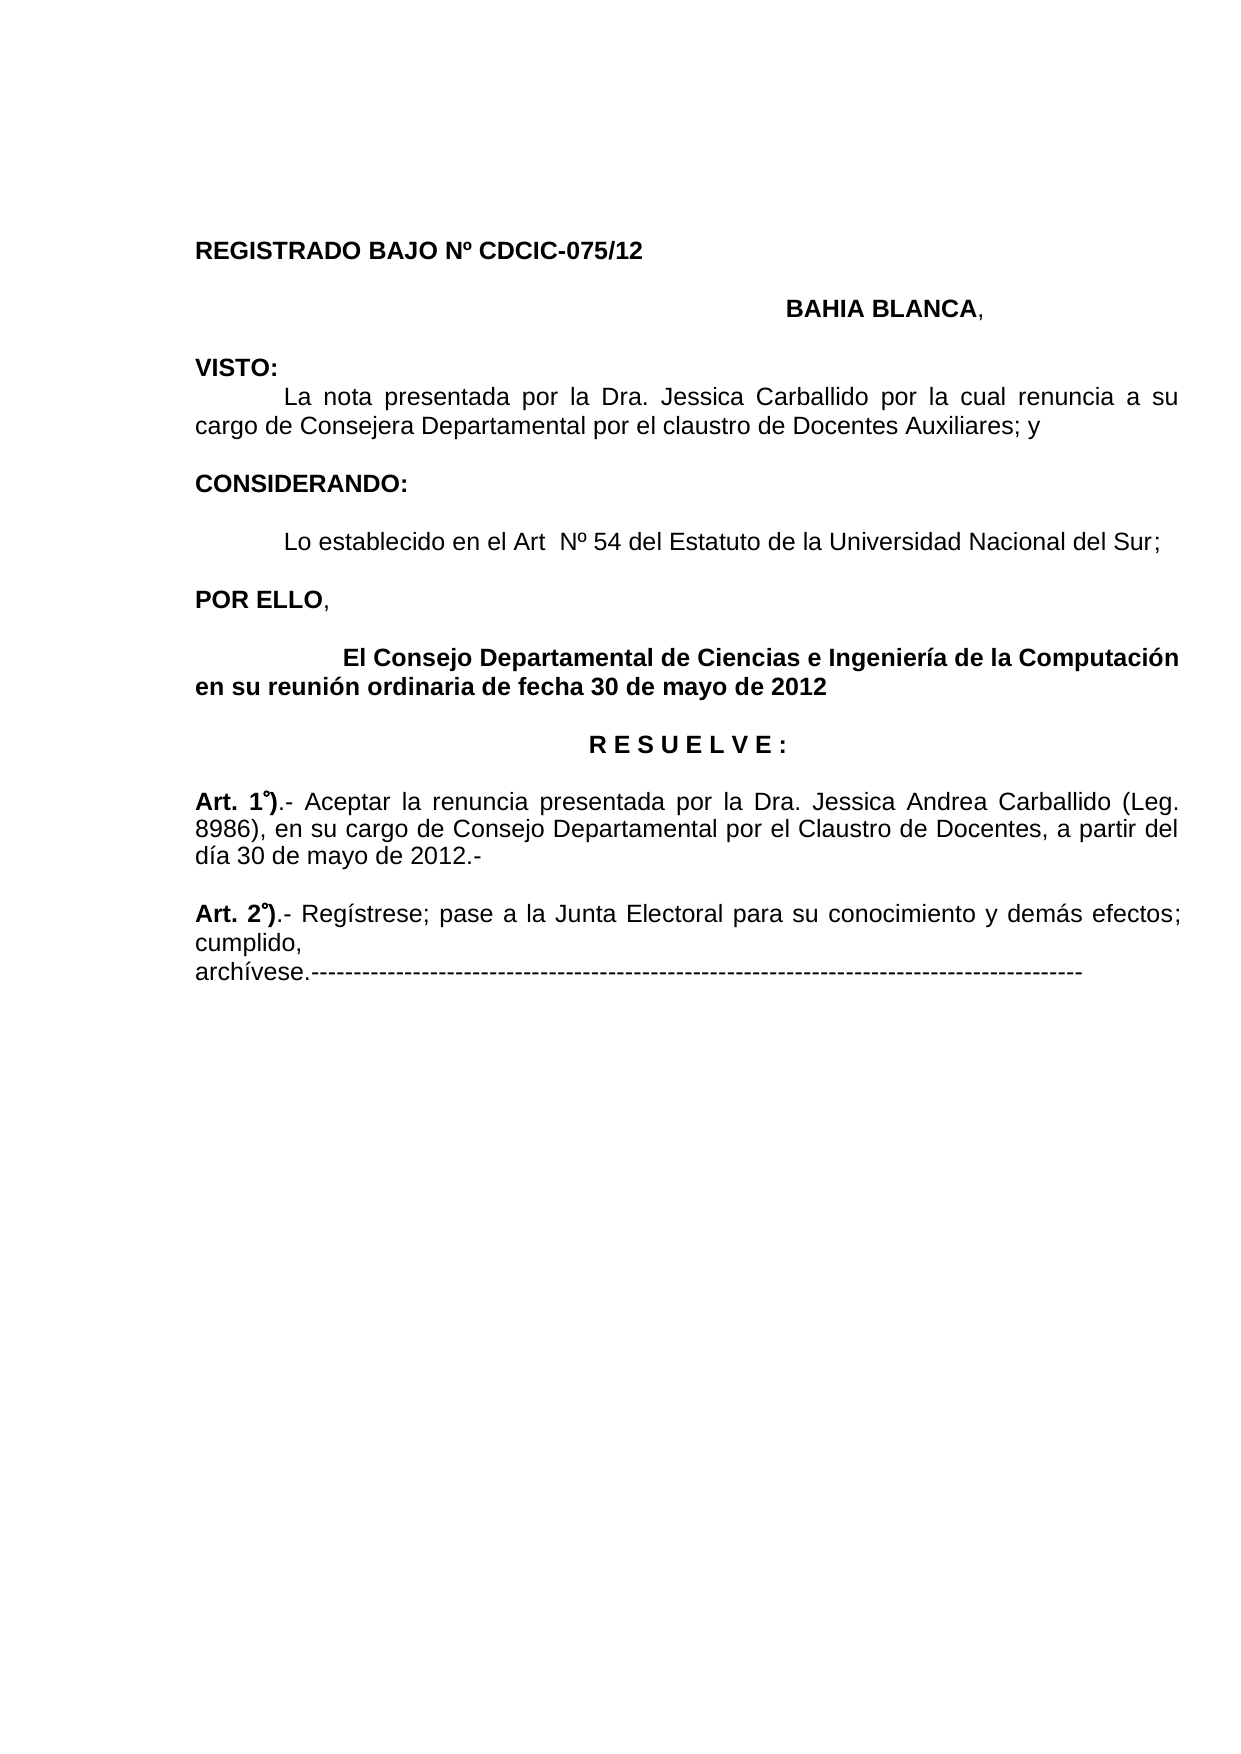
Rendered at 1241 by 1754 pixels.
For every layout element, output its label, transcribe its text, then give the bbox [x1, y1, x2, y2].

text Lo establecido en el Art Nº 54 del Estatuto de la Universidad Nacional del Sur; [195, 527, 1181, 556]
text VISTO: [195, 352, 1181, 382]
text El Consejo Departamental de Ciencias e Ingeniería de la Computación en su reunión ordinaria de fecha 30 de mayo de 2012 [195, 643, 1181, 701]
subtitle REGISTRADO BAJO Nº CDCIC-075/12 [195, 236, 1181, 265]
text R E S U E L V E : [195, 730, 1181, 759]
text POR ELLO, [195, 585, 1181, 614]
text Art. 2).- Regístrese; pase a la Junta Electoral para su conocimiento y demás efectos; cumplido, archívese.------------------------------------------------------------------------------------------- [195, 899, 1181, 986]
text La nota presentada por la Dra. Jessica Carballido por la cual renuncia a su cargo de Consejera Departamental por el claustro de Docentes Auxiliares; y [195, 382, 1181, 440]
text BAHIA BLANCA, [195, 294, 1181, 323]
text CONSIDERANDO: [195, 469, 1181, 498]
text Art. 1).- Aceptar la renuncia presentada por la Dra. Jessica Andrea Carballido (Leg. 8986), en su cargo de Consejo Departamental por el Claustro de Docentes, a partir del día 30 de mayo de 2012.- [195, 788, 1181, 870]
